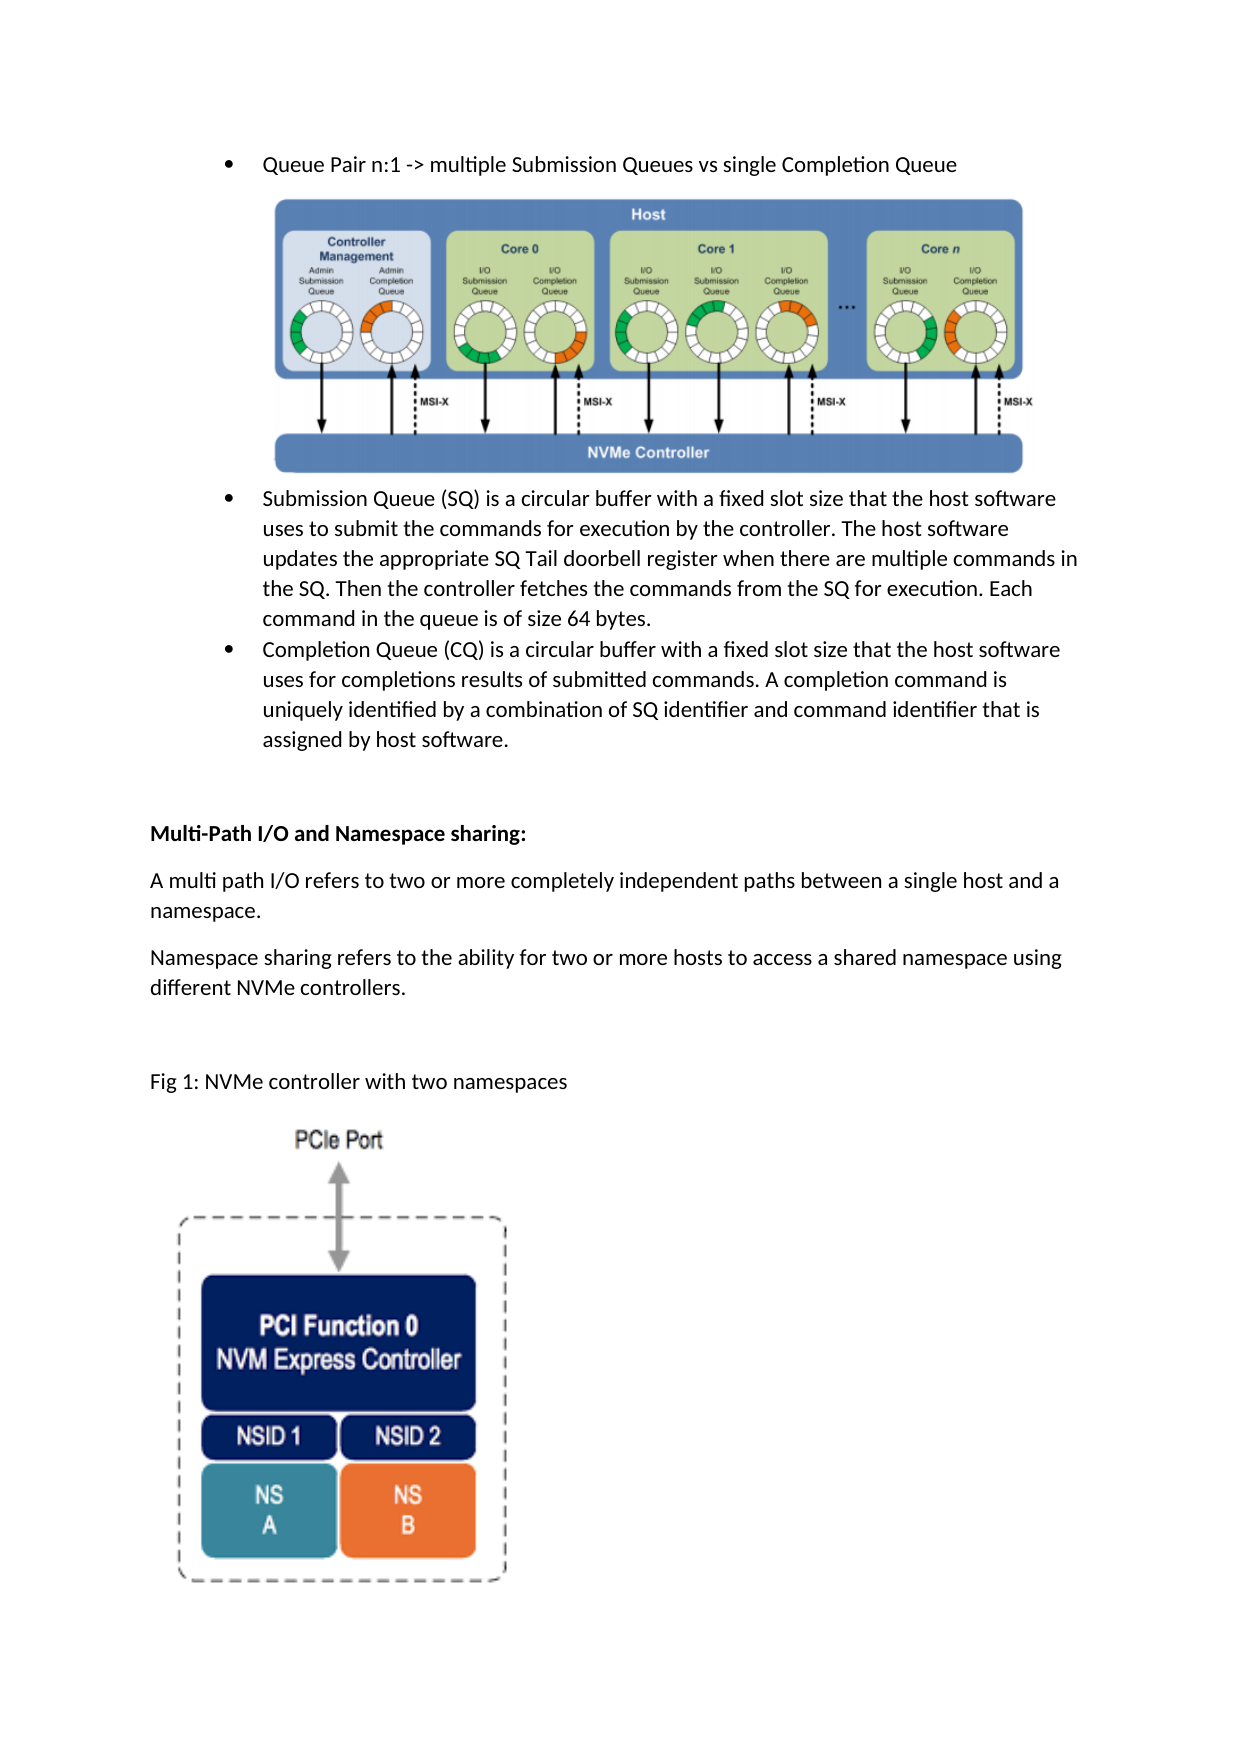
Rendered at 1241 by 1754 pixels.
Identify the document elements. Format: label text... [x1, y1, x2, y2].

text Multi-Path I/O and Namespace sharing: [150, 819, 1090, 847]
list Queue Pair n:1 -> multiple Submission Queues vs single Completion Queue [225, 150, 1090, 178]
text Namespace sharing refers to the ability for two or more hosts to access a shared namespace using different NVMe controllers. [150, 943, 1090, 1001]
picture [261, 191, 1047, 480]
picture [150, 1113, 528, 1604]
text A multi path I/O refers to two or more completely independent paths between a single host and a namespace. [150, 866, 1090, 924]
text Fig 1: NVMe controller with two namespaces [150, 1067, 1090, 1095]
list Completion Queue (CQ) is a circular buffer with a fixed slot size that the host software uses for completions results of submitted commands. A completion command is uniquely identified by a combination of SQ identifier and command identifier that is assigned by host software. [225, 635, 1090, 753]
